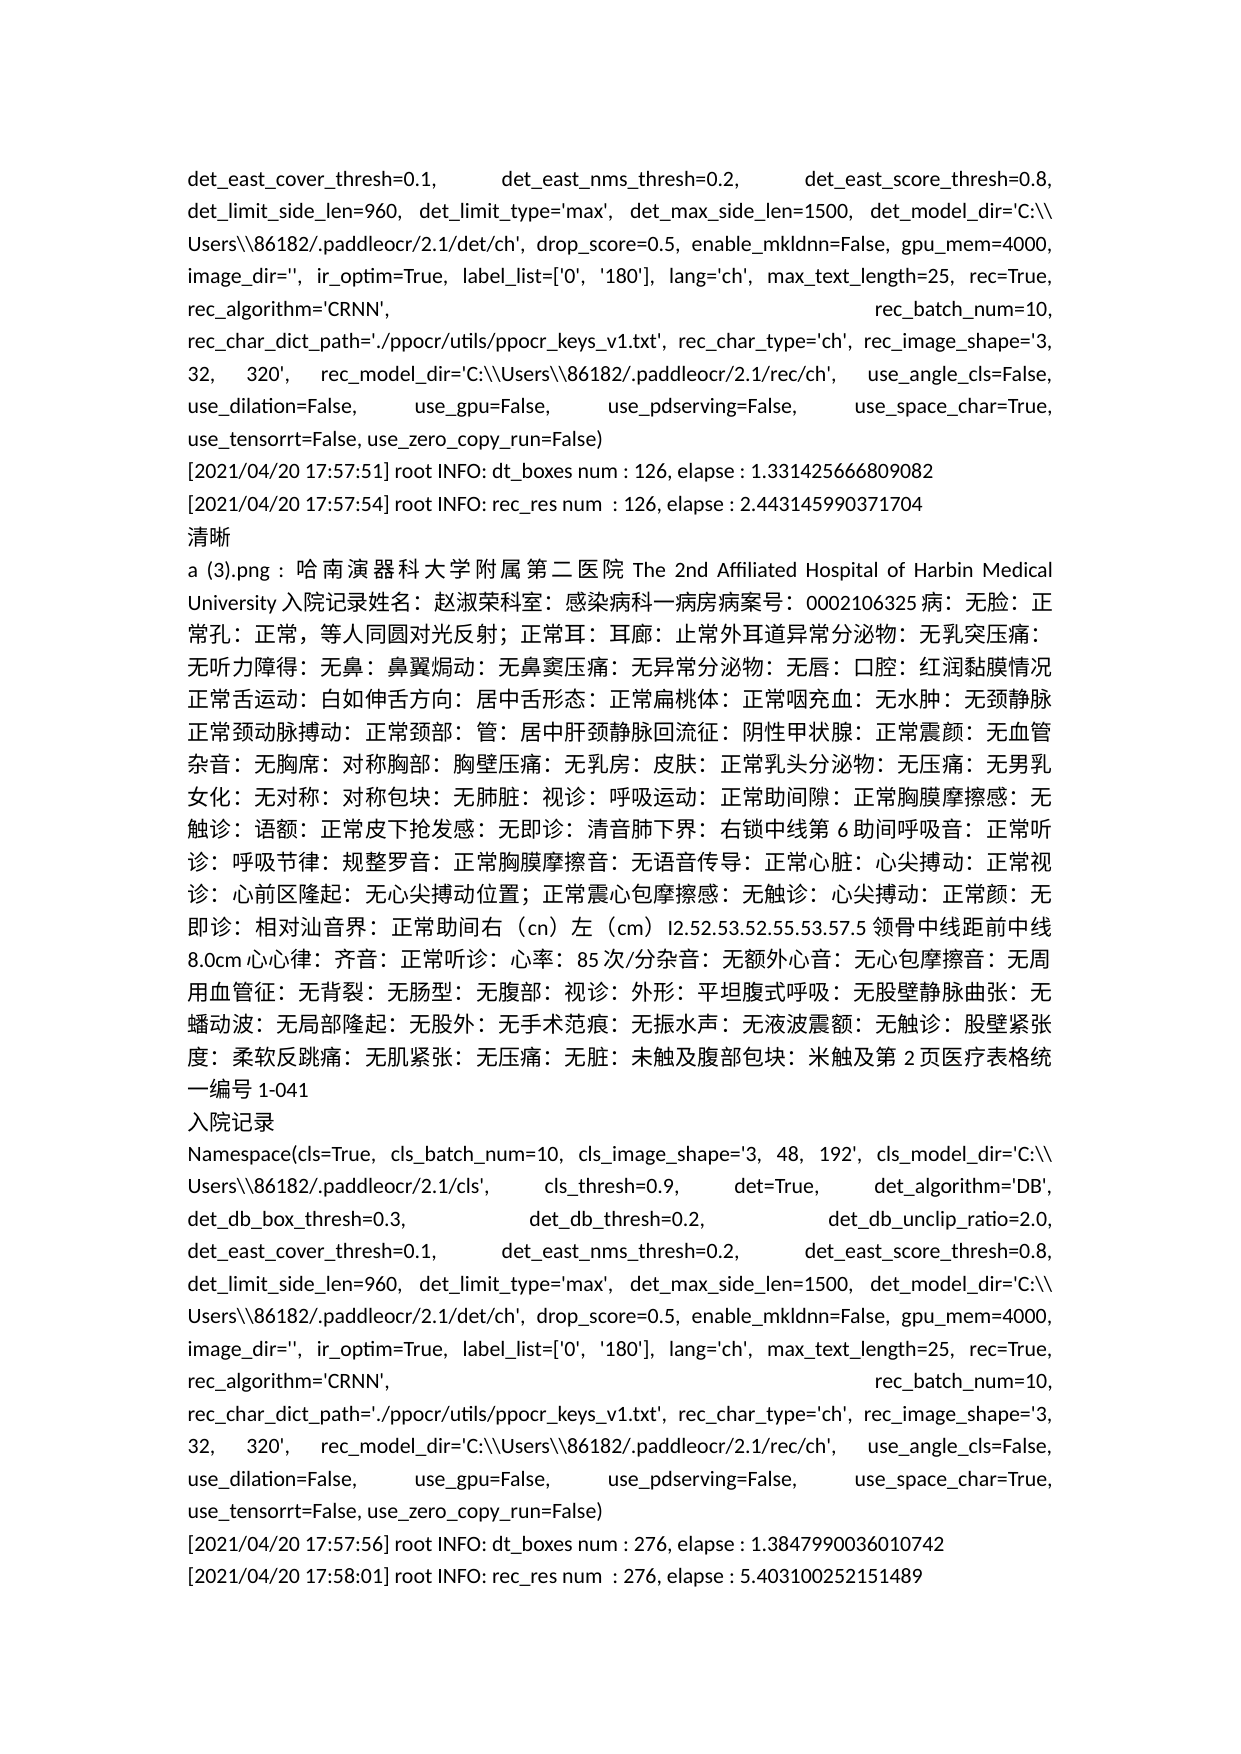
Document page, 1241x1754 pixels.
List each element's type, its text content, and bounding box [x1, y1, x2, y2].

text [2021/04/20 17:57:54] root INFO: rec_res num : 126, elapse : 2.443145990371704 [187, 487, 1053, 519]
text [2021/04/20 17:57:51] root INFO: dt_boxes num : 126, elapse : 1.331425666809082 [187, 454, 1053, 487]
text a (3).png : 哈南演器科大学附属第二医院The 2nd Affiliated Hospital of Harbin Medical University入院记录姓名：赵淑荣科室：感染病科一病房病案号：0002106325病：无脸：正常孔：正常，等人同圆对光反射；正常耳：耳廊：止常外耳道异常分泌物：无乳突压痛：无听力障得：无鼻：鼻翼焗动：无鼻窦压痛：无异常分泌物：无唇：口腔：红润黏膜情况：正常舌运动：白如伸舌方向：居中舌形态：正常扁桃体：正常咽充血：无水肿：无颈静脉：正常颈动脉搏动：正常颈部：管：居中肝颈静脉回流征：阴性甲状腺：正常震颜：无血管杂音：无胸席：对称胸部：胸壁压痛：无乳房：皮肤：正常乳头分泌物：无压痛：无男乳女化：无对称：对称包块：无肺脏：视诊：呼吸运动：正常助间隙：正常胸膜摩擦感：无触诊：语额：正常皮下抢发感：无即诊：清音肺下界：右锁中线第6助间呼吸音：正常听诊：呼吸节律：规整罗音：正常胸膜摩擦音：无语音传导：正常心脏：心尖搏动：正常视诊：心前区隆起：无心尖搏动位置；正常震心包摩擦感：无触诊：心尖搏动：正常颜：无即诊：相对汕音界：正常助间右（cn）左（cm）I2.52.53.52.55.53.57.5领骨中线距前中线8.0cm心心律：齐音：正常听诊：心率：85次/分杂音：无额外心音：无心包摩擦音：无周用血管征：无背裂：无肠型：无腹部：视诊：外形：平坦腹式呼吸：无股壁静脉曲张：无蟠动波：无局部隆起：无股外：无手术范痕：无振水声：无液波震额：无触诊：股壁紧张度：柔软反跳痛：无肌紧张：无压痛：无脏：未触及腹部包块：米触及第2页医疗表格统一编号1-041 [187, 552, 1053, 1104]
text [2021/04/20 17:57:56] root INFO: dt_boxes num : 276, elapse : 1.3847990036010742 [187, 1527, 1053, 1559]
text 清晰 [187, 519, 1053, 552]
text [2021/04/20 17:58:01] root INFO: rec_res num : 276, elapse : 5.403100252151489 [187, 1559, 1053, 1592]
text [187, 162, 1053, 454]
text 入院记录 [187, 1104, 1053, 1137]
